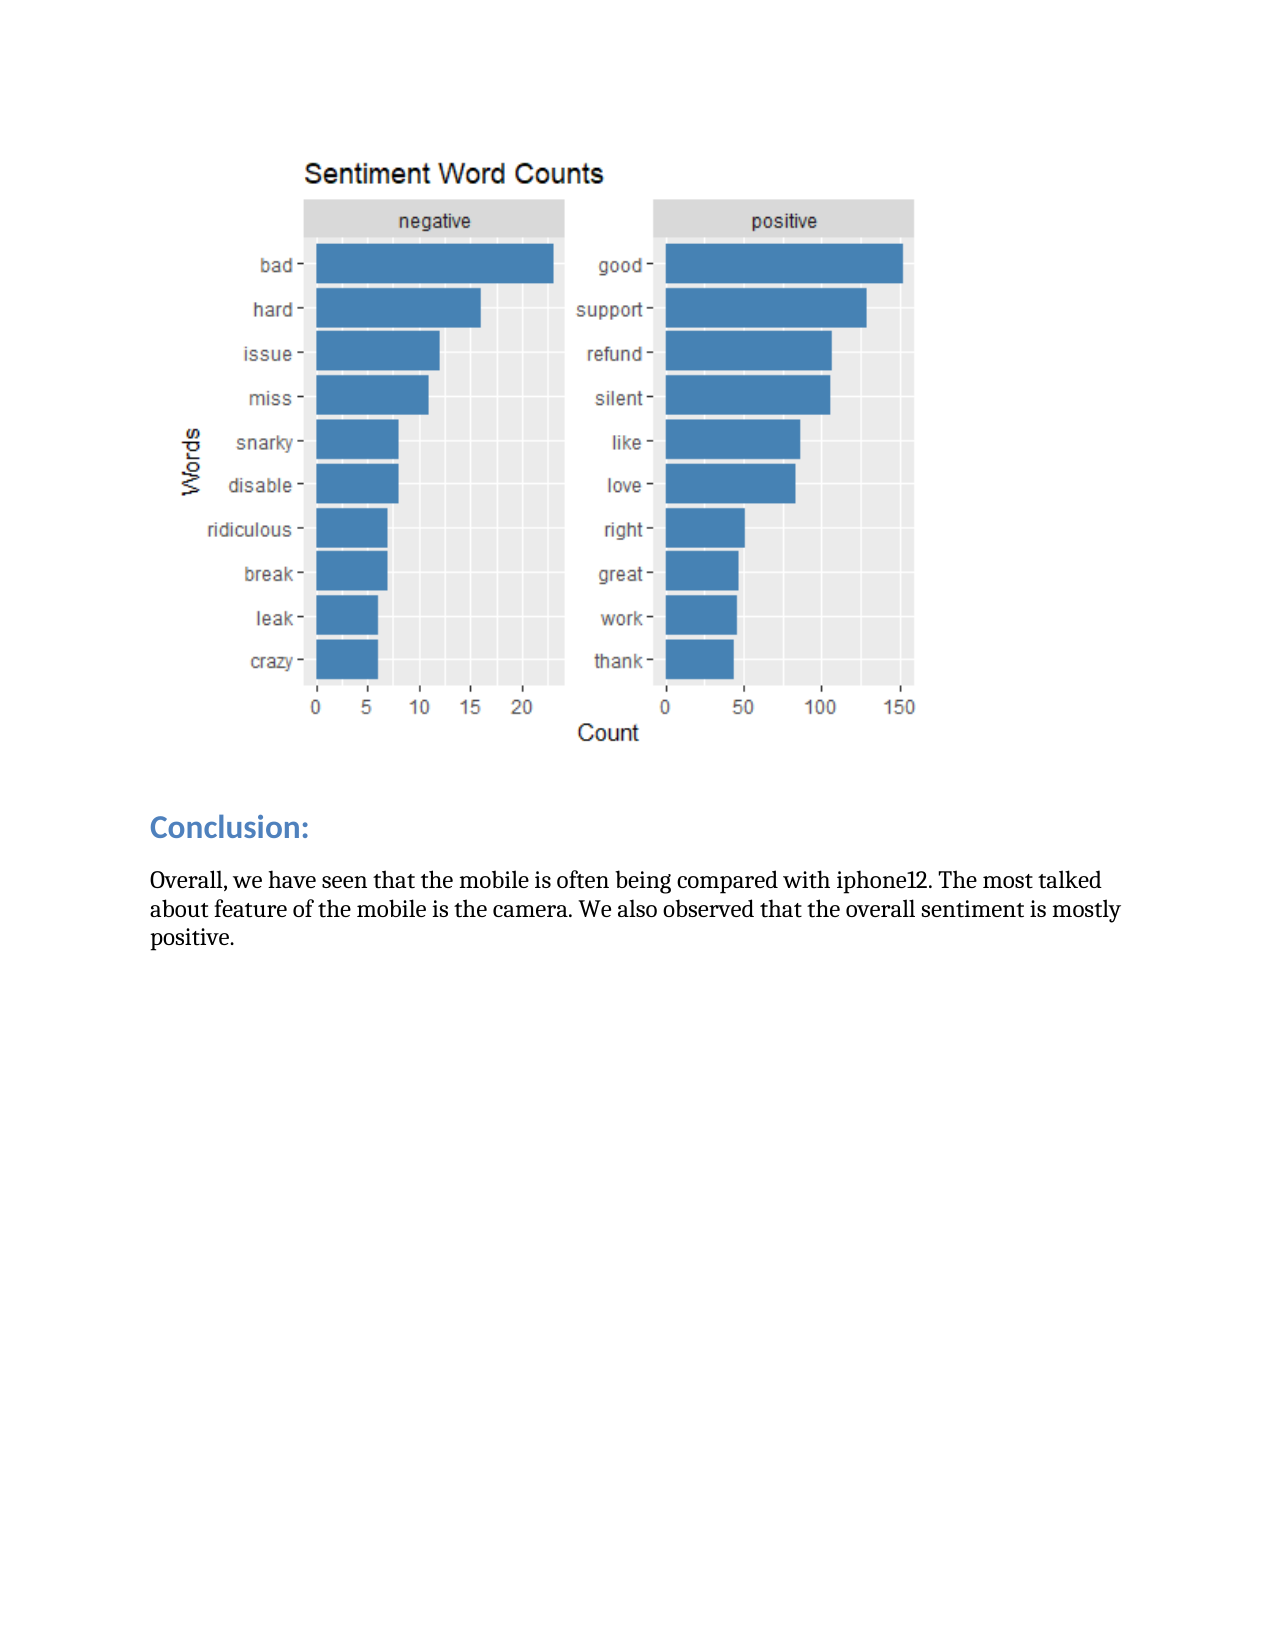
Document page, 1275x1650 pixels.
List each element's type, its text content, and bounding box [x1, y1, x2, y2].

subtitle Conclusion: [150, 806, 1125, 847]
text Overall, we have seen that the mobile is often being compared with iphone12. The most talked about feature of the mobile is the camera. We also observed that the overall sentiment is mostly positive. [150, 866, 1125, 952]
picture [168, 150, 927, 757]
